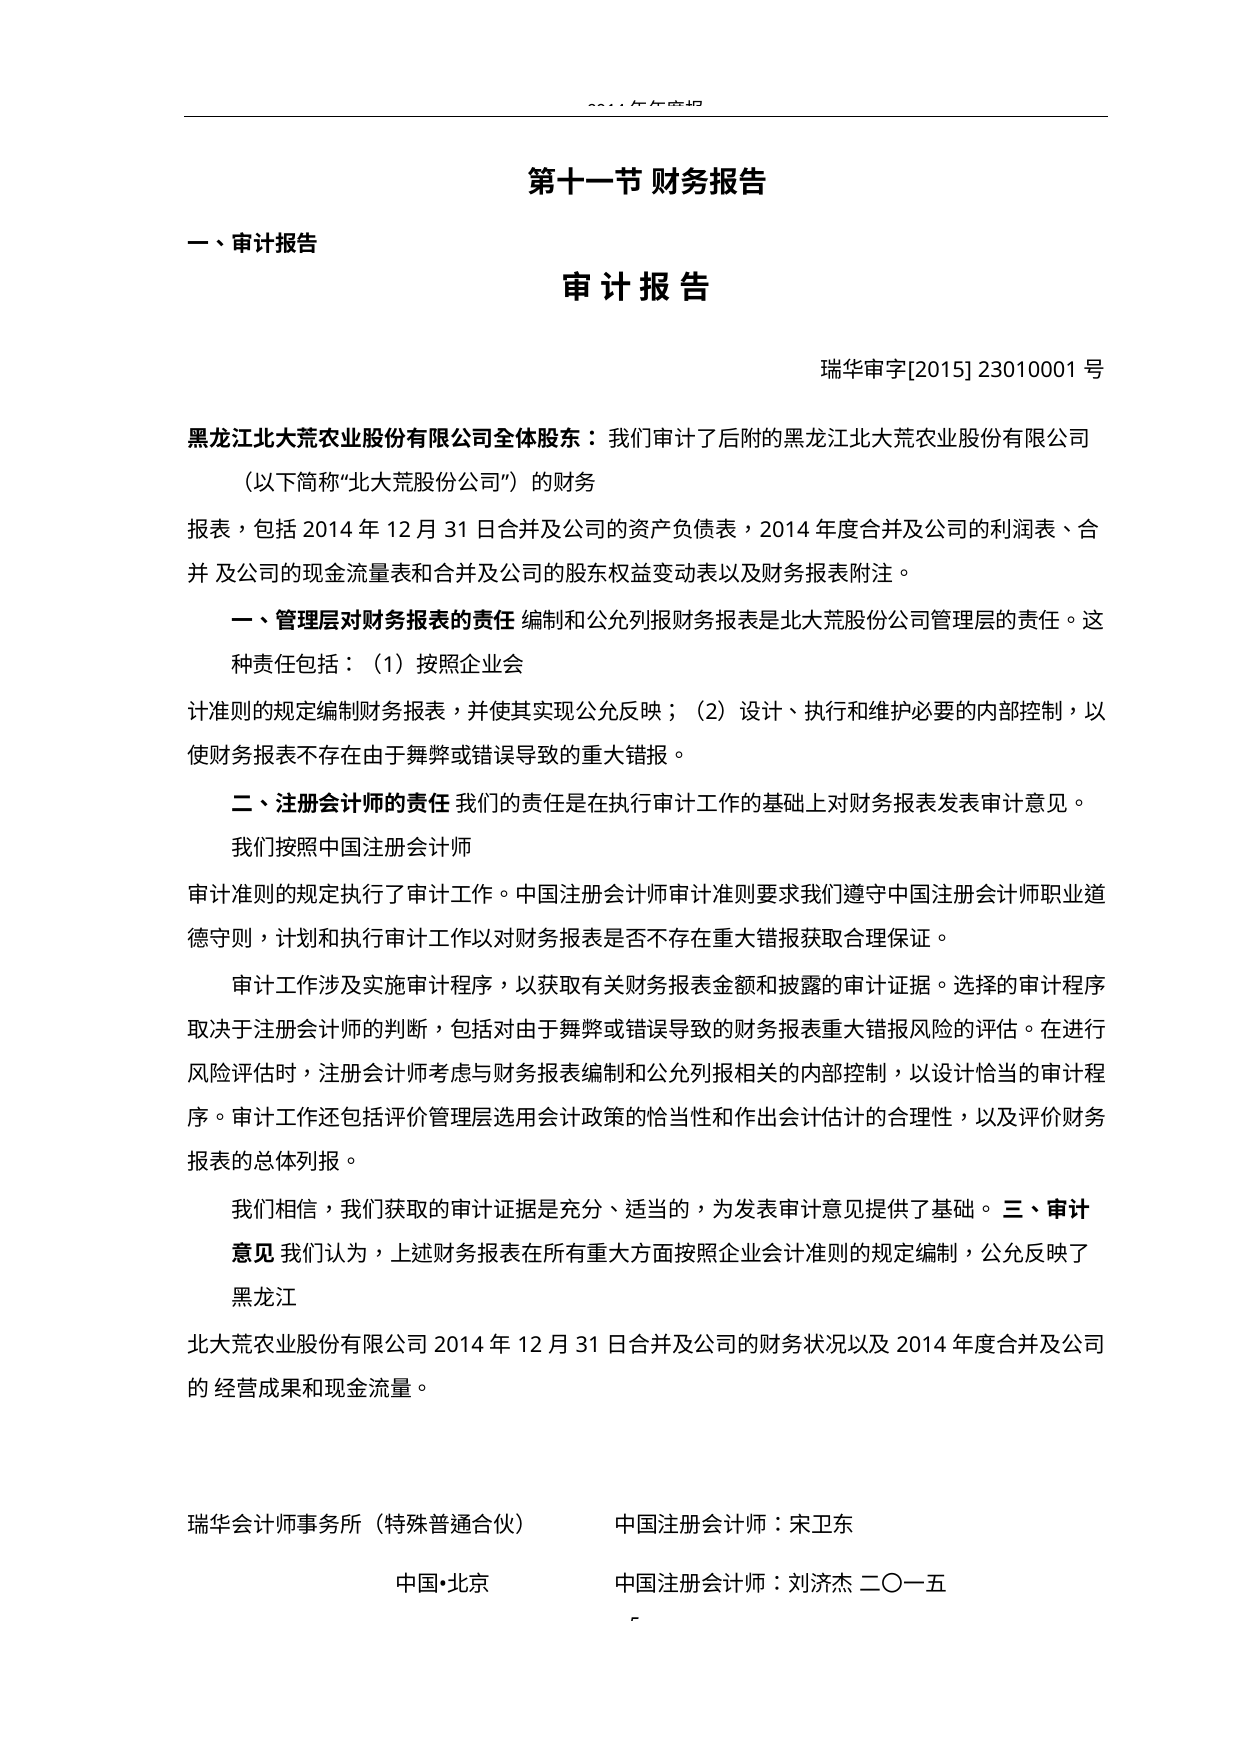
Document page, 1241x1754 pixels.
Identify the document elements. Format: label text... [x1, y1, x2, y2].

text 审 计 报 告 [561, 265, 1121, 307]
text 审计工作涉及实施审计程序，以获取有关财务报表金额和披露的审计证据。选择的审计程序 取决于注册会计师的判断，包括对由于舞弊或错误导致的财务报表重大错报风险的评估。在进行 风险评估时，注册会计师考虑与财务报表编制和公允列报相关的内部控制，以设计恰当的审计程 序。审计工作还包括评价管理层选用会计政策的恰当性和作出会计估计的合理性，以及评价财务 报表的总体列报。 [187, 970, 1106, 1176]
text 一、管理层对财务报表的责任 编制和公允列报财务报表是北大荒股份公司管理层的责任。这种责任包括：（1）按照企业会 [231, 605, 1109, 679]
text 北大荒农业股份有限公司 2014 年 12 月 31 日合并及公司的财务状况以及 2014 年度合并及公司的 经营成果和现金流量。 [187, 1329, 1107, 1403]
text 报表，包括 2014 年 12 月 31 日合并及公司的资产负债表，2014 年度合并及公司的利润表、合并 及公司的现金流量表和合并及公司的股东权益变动表以及财务报表附注。 [187, 514, 1102, 588]
text 瑞华审字[2015] 23010001 号 [173, 353, 1105, 383]
text 瑞华会计师事务所（特殊普通合伙） 中国注册会计师：宋卫东 [187, 1509, 1109, 1539]
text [395, 1568, 964, 1598]
text 黑龙江北大荒农业股份有限公司全体股东： 我们审计了后附的黑龙江北大荒农业股份有限公司（以下简称“北大荒股份公司”）的财务 [187, 423, 1108, 497]
text 二、注册会计师的责任 我们的责任是在执行审计工作的基础上对财务报表发表审计意见。我们按照中国注册会计师 [231, 787, 1108, 861]
text 我们相信，我们获取的审计证据是充分、适当的，为发表审计意见提供了基础。 三、审计意见 我们认为，上述财务报表在所有重大方面按照企业会计准则的规定编制，公允反映了黑龙江 [231, 1193, 1108, 1311]
subtitle 第十一节 财务报告 [173, 161, 1121, 201]
text 计准则的规定编制财务报表，并使其实现公允反映；（2）设计、执行和维护必要的内部控制，以 使财务报表不存在由于舞弊或错误导致的重大错报。 [187, 696, 1109, 770]
text 审计准则的规定执行了审计工作。中国注册会计师审计准则要求我们遵守中国注册会计师职业道 德守则，计划和执行审计工作以对财务报表是否不存在重大错报获取合理保证。 [187, 879, 1108, 953]
subtitle 一、审计报告 [187, 228, 321, 257]
